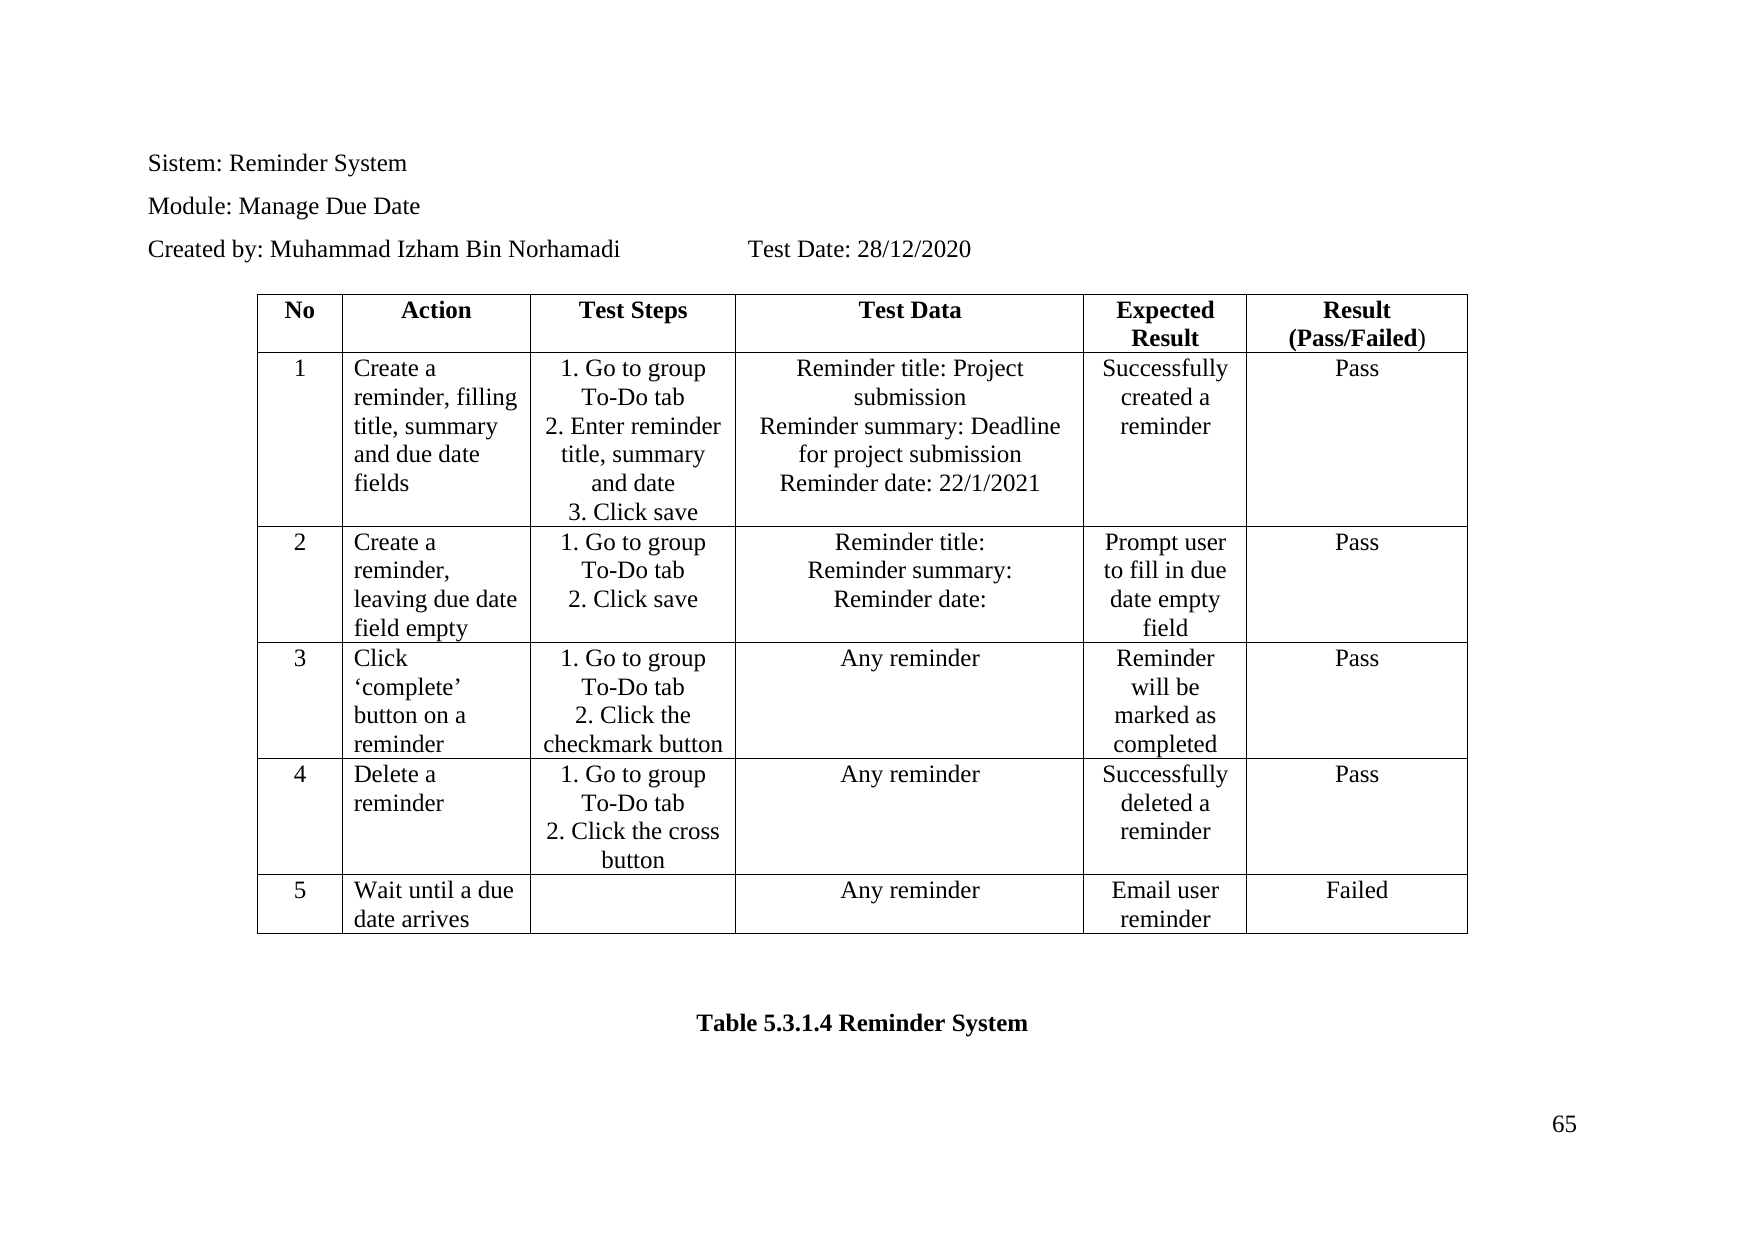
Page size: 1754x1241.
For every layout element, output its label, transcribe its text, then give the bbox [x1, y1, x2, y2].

table_cell 1. Go to group To-Do tab 2. Click the checkmark button [531, 643, 735, 758]
table_cell Pass [1247, 643, 1467, 758]
table_cell Create a reminder, filling title, summary and due date fields [343, 353, 530, 526]
table_cell Pass [1247, 527, 1467, 642]
table_cell 3 [258, 643, 342, 758]
table_cell Email user reminder [1084, 875, 1246, 932]
table_cell 1. Go to group To-Do tab 2. Click the cross button [531, 759, 735, 874]
table_header Expected Result [1084, 295, 1246, 352]
table_cell Any reminder [736, 875, 1083, 932]
table_header No [258, 295, 342, 352]
table_cell Pass [1247, 759, 1467, 874]
table_cell Create a reminder, leaving due date field empty [343, 527, 530, 642]
table_cell Successfully created a reminder [1084, 353, 1246, 526]
table_cell 2 [258, 527, 342, 642]
table_cell Any reminder [736, 759, 1083, 874]
table_cell Wait until a due date arrives [343, 875, 530, 932]
table_header Action [343, 295, 530, 352]
table_cell Delete a reminder [343, 759, 530, 874]
table_cell Failed [1247, 875, 1467, 932]
table_cell Reminder title: Project submission Reminder summary: Deadline for project submission Reminder date: 22/1/2021 [736, 353, 1083, 526]
table_header Result (Pass/Failed) [1247, 295, 1467, 352]
table_cell [531, 875, 735, 932]
table_cell 1. Go to group To-Do tab 2. Click save [531, 527, 735, 642]
table_cell Click ‘complete’ button on a reminder [343, 643, 530, 758]
table_header Test Steps [531, 295, 735, 352]
table_cell 1 [258, 353, 342, 526]
table_cell Reminder title: Reminder summary: Reminder date: [736, 527, 1083, 642]
table_cell Prompt user to fill in due date empty field [1084, 527, 1246, 642]
table_cell 1. Go to group To-Do tab 2. Enter reminder title, summary and date 3. Click save [531, 353, 735, 526]
text Sistem: Reminder System Module: Manage Due Date Created by: Muhammad Izham Bin Norhamadi Test Date: 28/12/2020 [148, 148, 1577, 263]
table_cell 4 [258, 759, 342, 874]
text Table 5.3.1.4 Reminder System [148, 1008, 1577, 1036]
table_cell Successfully deleted a reminder [1084, 759, 1246, 874]
table_cell Reminder will be marked as completed [1084, 643, 1246, 758]
table_cell Pass [1247, 353, 1467, 526]
table_cell Any reminder [736, 643, 1083, 758]
table_cell 5 [258, 875, 342, 932]
table_header Test Data [736, 295, 1083, 352]
